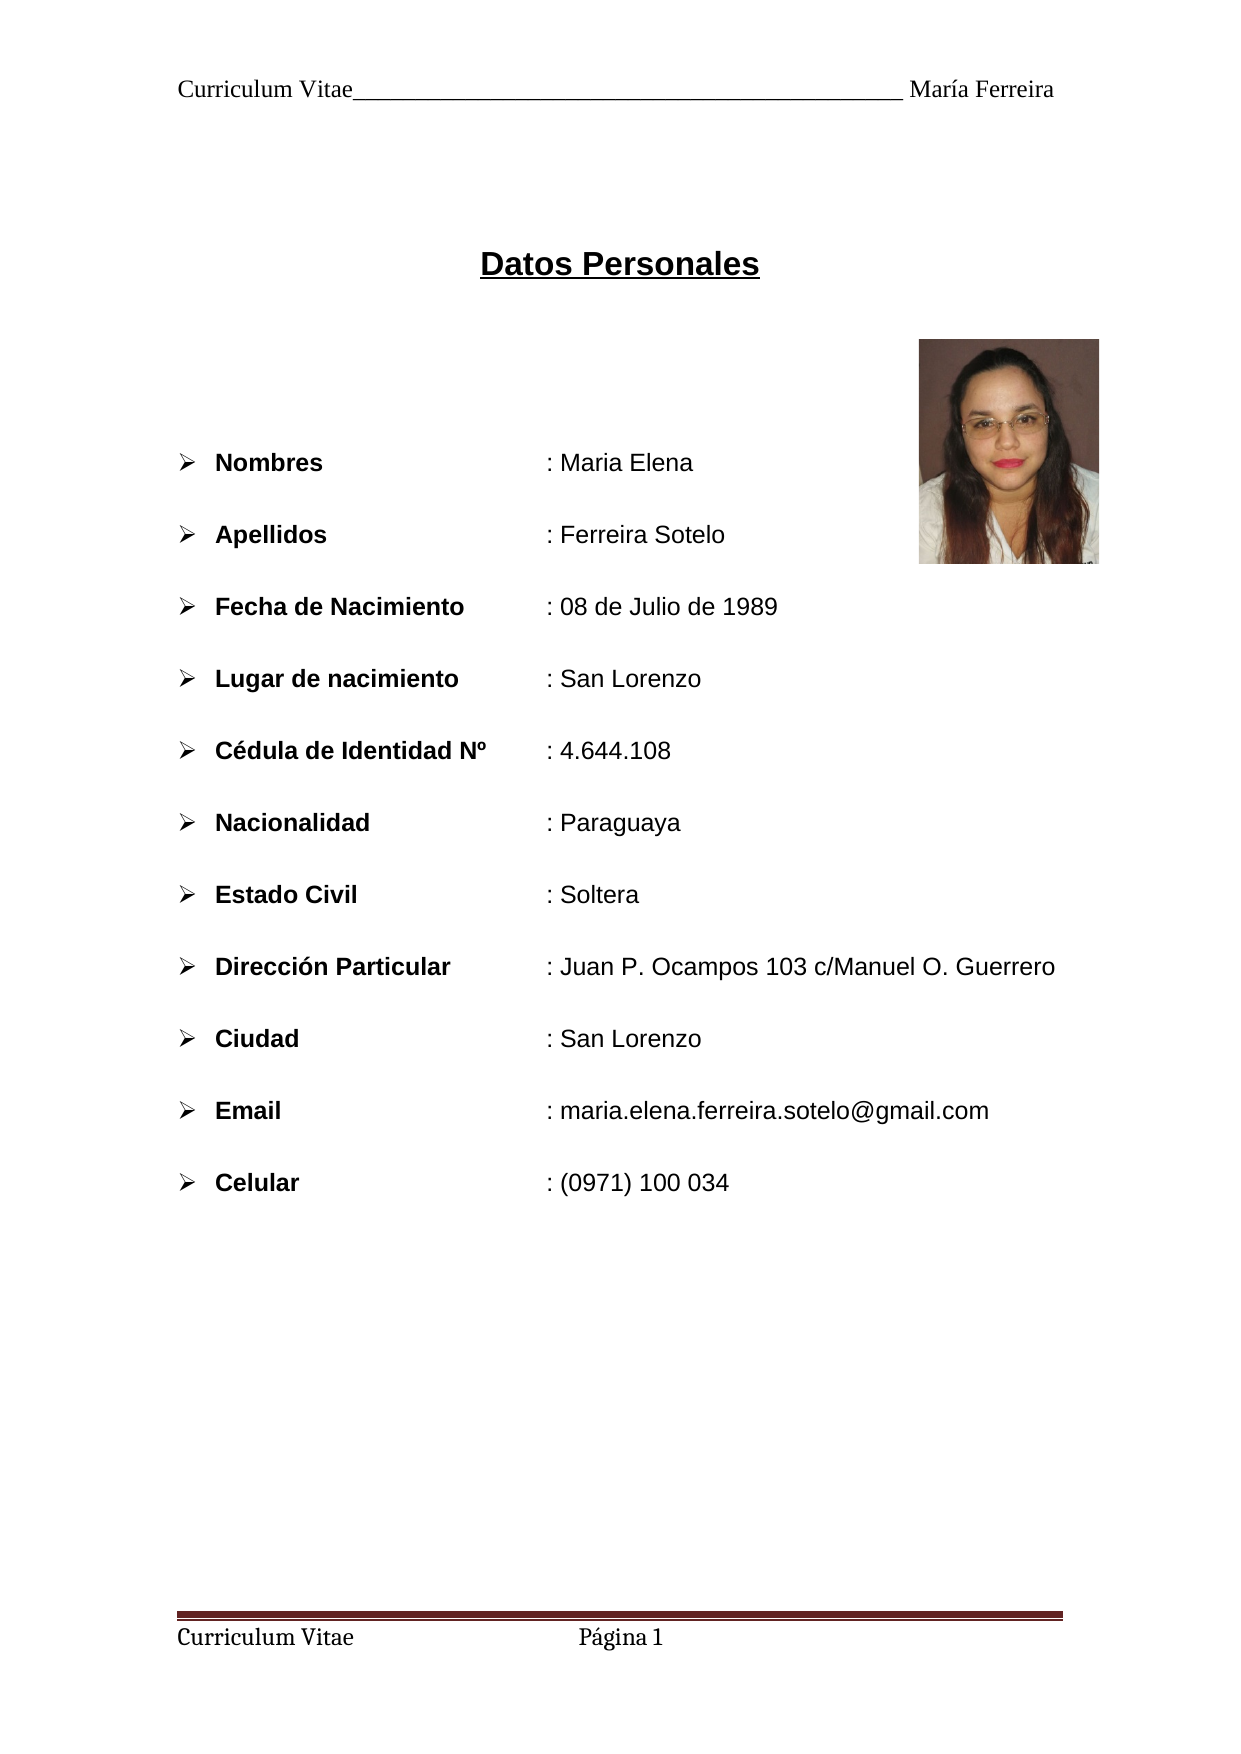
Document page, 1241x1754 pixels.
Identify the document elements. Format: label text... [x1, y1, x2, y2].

list Email : maria.elena.ferreira.sotelo@gmail.com [177, 1096, 1063, 1125]
list Cédula de Identidad Nº : 4.644.108 [177, 736, 1063, 765]
list Celular : (0971) 100 034 [177, 1168, 1063, 1197]
list Apellidos : Ferreira Sotelo [177, 519, 918, 548]
list Nombres : Maria Elena [177, 447, 918, 476]
text Datos Personales [177, 244, 1063, 282]
list Fecha de Nacimiento : 08 de Julio de 1989 [177, 592, 1063, 621]
list Nacionalidad : Paraguaya [177, 808, 1063, 837]
list Lugar de nacimiento : San Lorenzo [177, 664, 1063, 693]
list Estado Civil : Soltera [177, 880, 1063, 909]
list Ciudad : San Lorenzo [177, 1024, 1063, 1053]
picture [918, 339, 1100, 564]
list Dirección Particular : Juan P. Ocampos 103 c/Manuel O. Guerrero [177, 952, 1063, 981]
